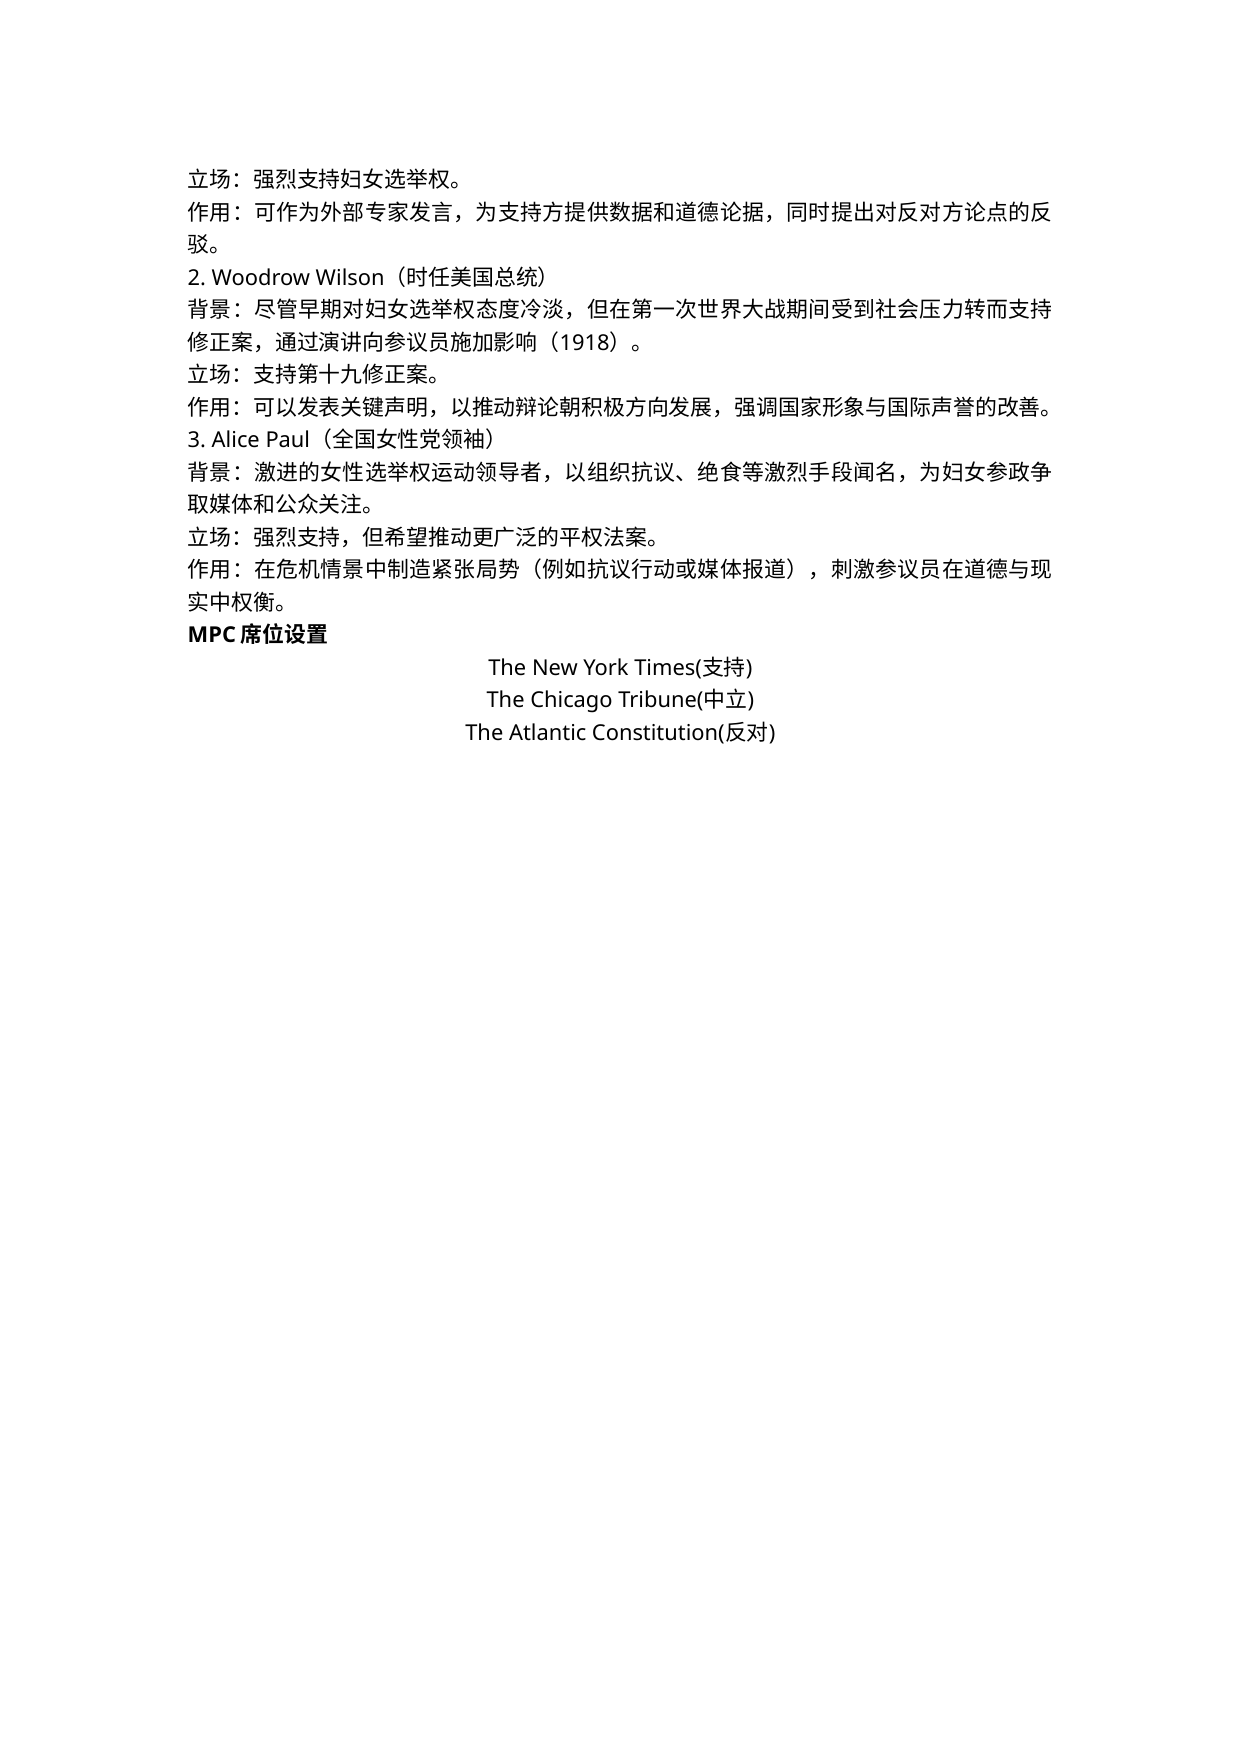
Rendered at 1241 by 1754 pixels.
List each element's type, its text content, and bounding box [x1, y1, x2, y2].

list MPC席位设置 [187, 617, 1053, 649]
list 3. Alice Paul（全国女性党领袖） [187, 422, 1053, 454]
list The Atlantic Constitution(反对) [187, 714, 1053, 747]
list 背景：激进的女性选举权运动领导者，以组织抗议、绝食等激烈手段闻名，为妇女参政争取媒体和公众关注。 [187, 454, 1053, 519]
list 立场：强烈支持，但希望推动更广泛的平权法案。 [187, 519, 1053, 552]
list 立场：支持第十九修正案。 [187, 357, 1053, 389]
list 作用：可作为外部专家发言，为支持方提供数据和道德论据，同时提出对反对方论点的反驳。 [187, 194, 1053, 259]
list 立场：强烈支持妇女选举权。 [187, 162, 1053, 194]
list 作用：在危机情景中制造紧张局势（例如抗议行动或媒体报道），刺激参议员在道德与现实中权衡。 [187, 552, 1053, 617]
list 背景：尽管早期对妇女选举权态度冷淡，但在第一次世界大战期间受到社会压力转而支持修正案，通过演讲向参议员施加影响（1918）。 [187, 292, 1053, 357]
list The Chicago Tribune(中立) [187, 682, 1053, 714]
list 2. Woodrow Wilson（时任美国总统） [187, 259, 1053, 292]
list 作用：可以发表关键声明，以推动辩论朝积极方向发展，强调国家形象与国际声誉的改善。 [187, 389, 1053, 422]
list The New York Times(支持) [187, 649, 1053, 682]
